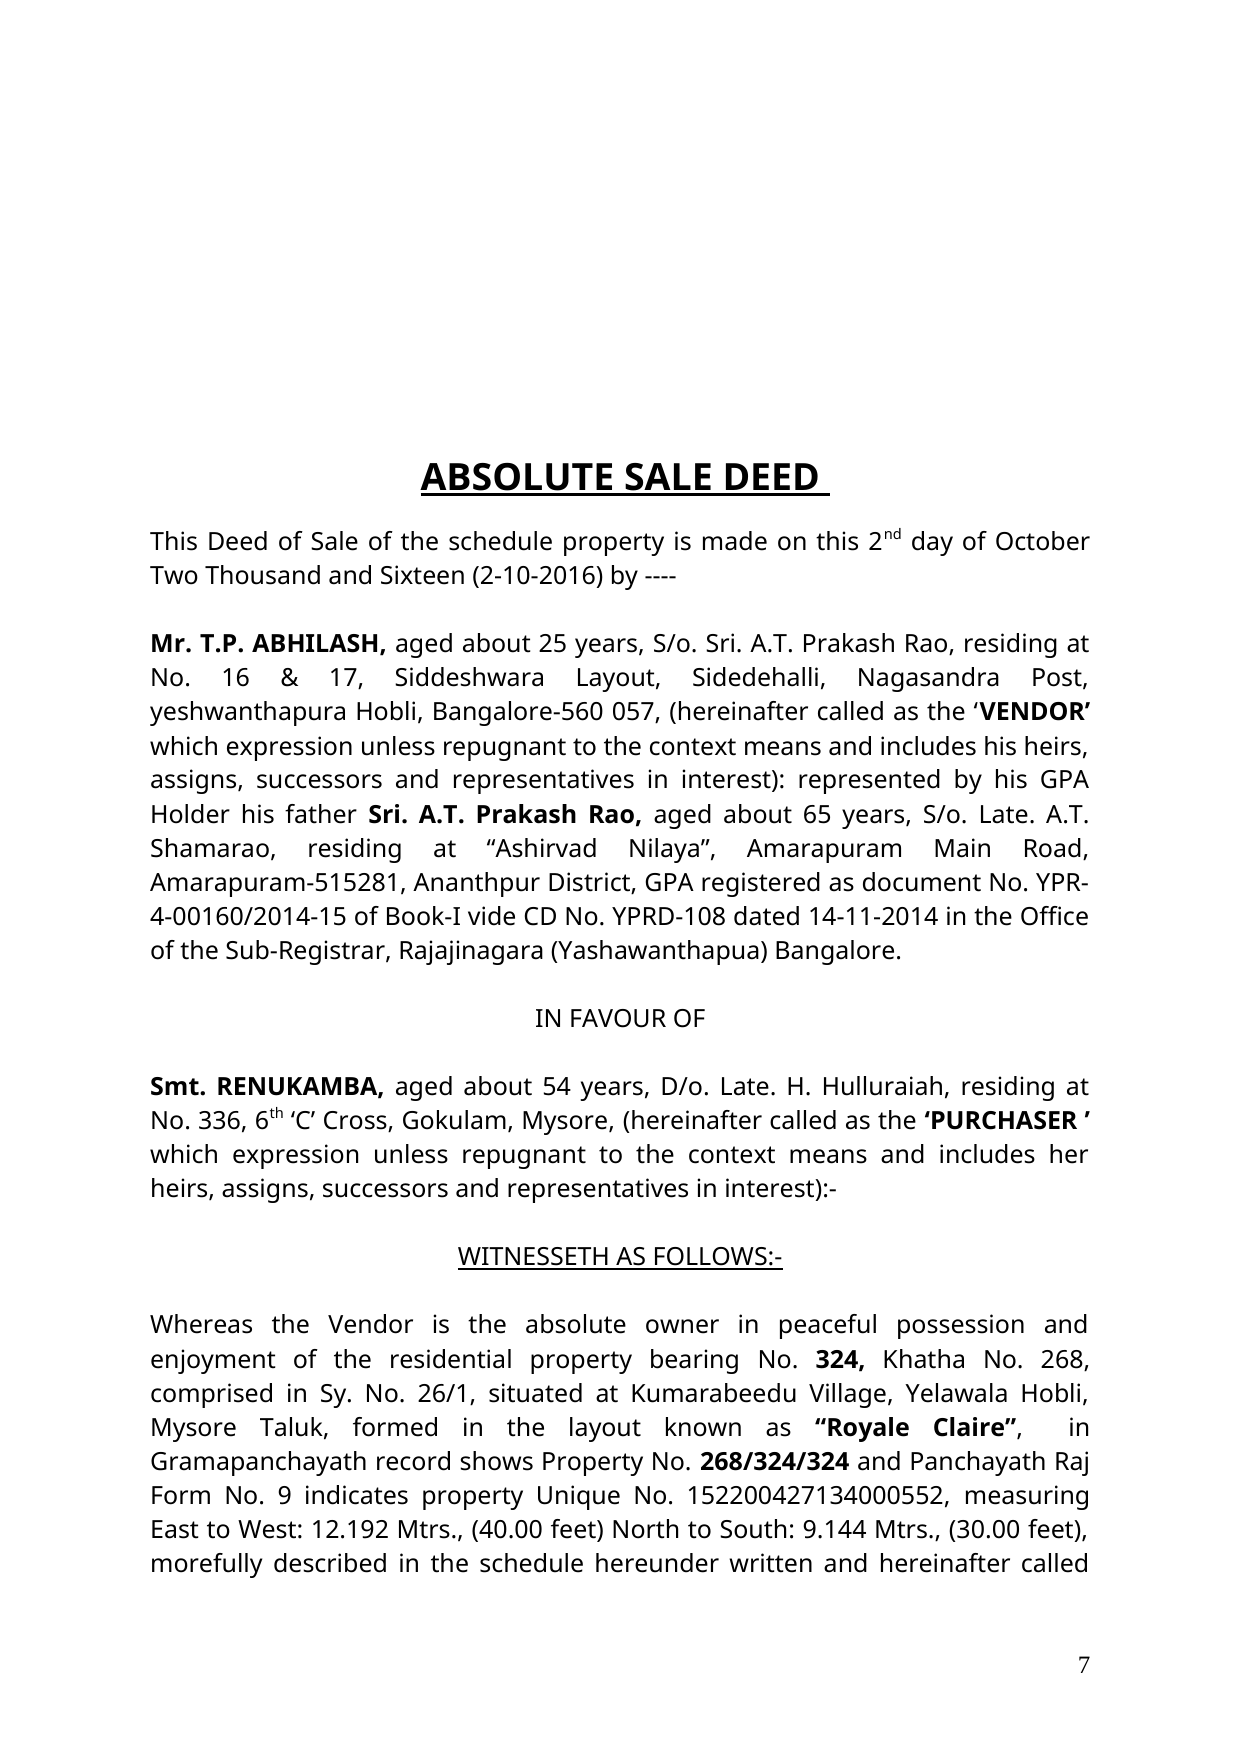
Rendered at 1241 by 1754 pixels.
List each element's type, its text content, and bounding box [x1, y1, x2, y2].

text This Deed of Sale of the schedule property is made on this 2nd day of October Two Thousand and Sixteen (2-10-2016) by ---- [150, 524, 1090, 592]
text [150, 1307, 1090, 1580]
subtitle IN FAVOUR OF [150, 1001, 1090, 1035]
text Smt. RENUKAMBA, aged about 54 years, D/o. Late. H. Hulluraiah, residing at No. 336, 6th ‘C’ Cross, Gokulam, Mysore, (hereinafter called as the ‘PURCHASER ’ which expression unless repugnant to the context means and includes her heirs, assigns, successors and representatives in interest):- [150, 1069, 1090, 1205]
subtitle WITNESSETH AS FOLLOWS:- [150, 1239, 1090, 1273]
title ABSOLUTE SALE DEED [150, 450, 1090, 501]
text Mr. T.P. ABHILASH, aged about 25 years, S/o. Sri. A.T. Prakash Rao, residing at No. 16 & 17, Siddeshwara Layout, Sidedehalli, Nagasandra Post, yeshwanthapura Hobli, Bangalore-560 057, (hereinafter called as the ‘VENDOR’ which expression unless repugnant to the context means and includes his heirs, assigns, successors and representatives in interest): represented by his GPA Holder his father Sri. A.T. Prakash Rao, aged about 65 years, S/o. Late. A.T. Shamarao, residing at “Ashirvad Nilaya”, Amarapuram Main Road, Amarapuram-515281, Ananthpur District, GPA registered as document No. YPR-4-00160/2014-15 of Book-I vide CD No. YPRD-108 dated 14-11-2014 in the Office of the Sub-Registrar, Rajajinagara (Yashawanthapua) Bangalore. [150, 626, 1090, 967]
